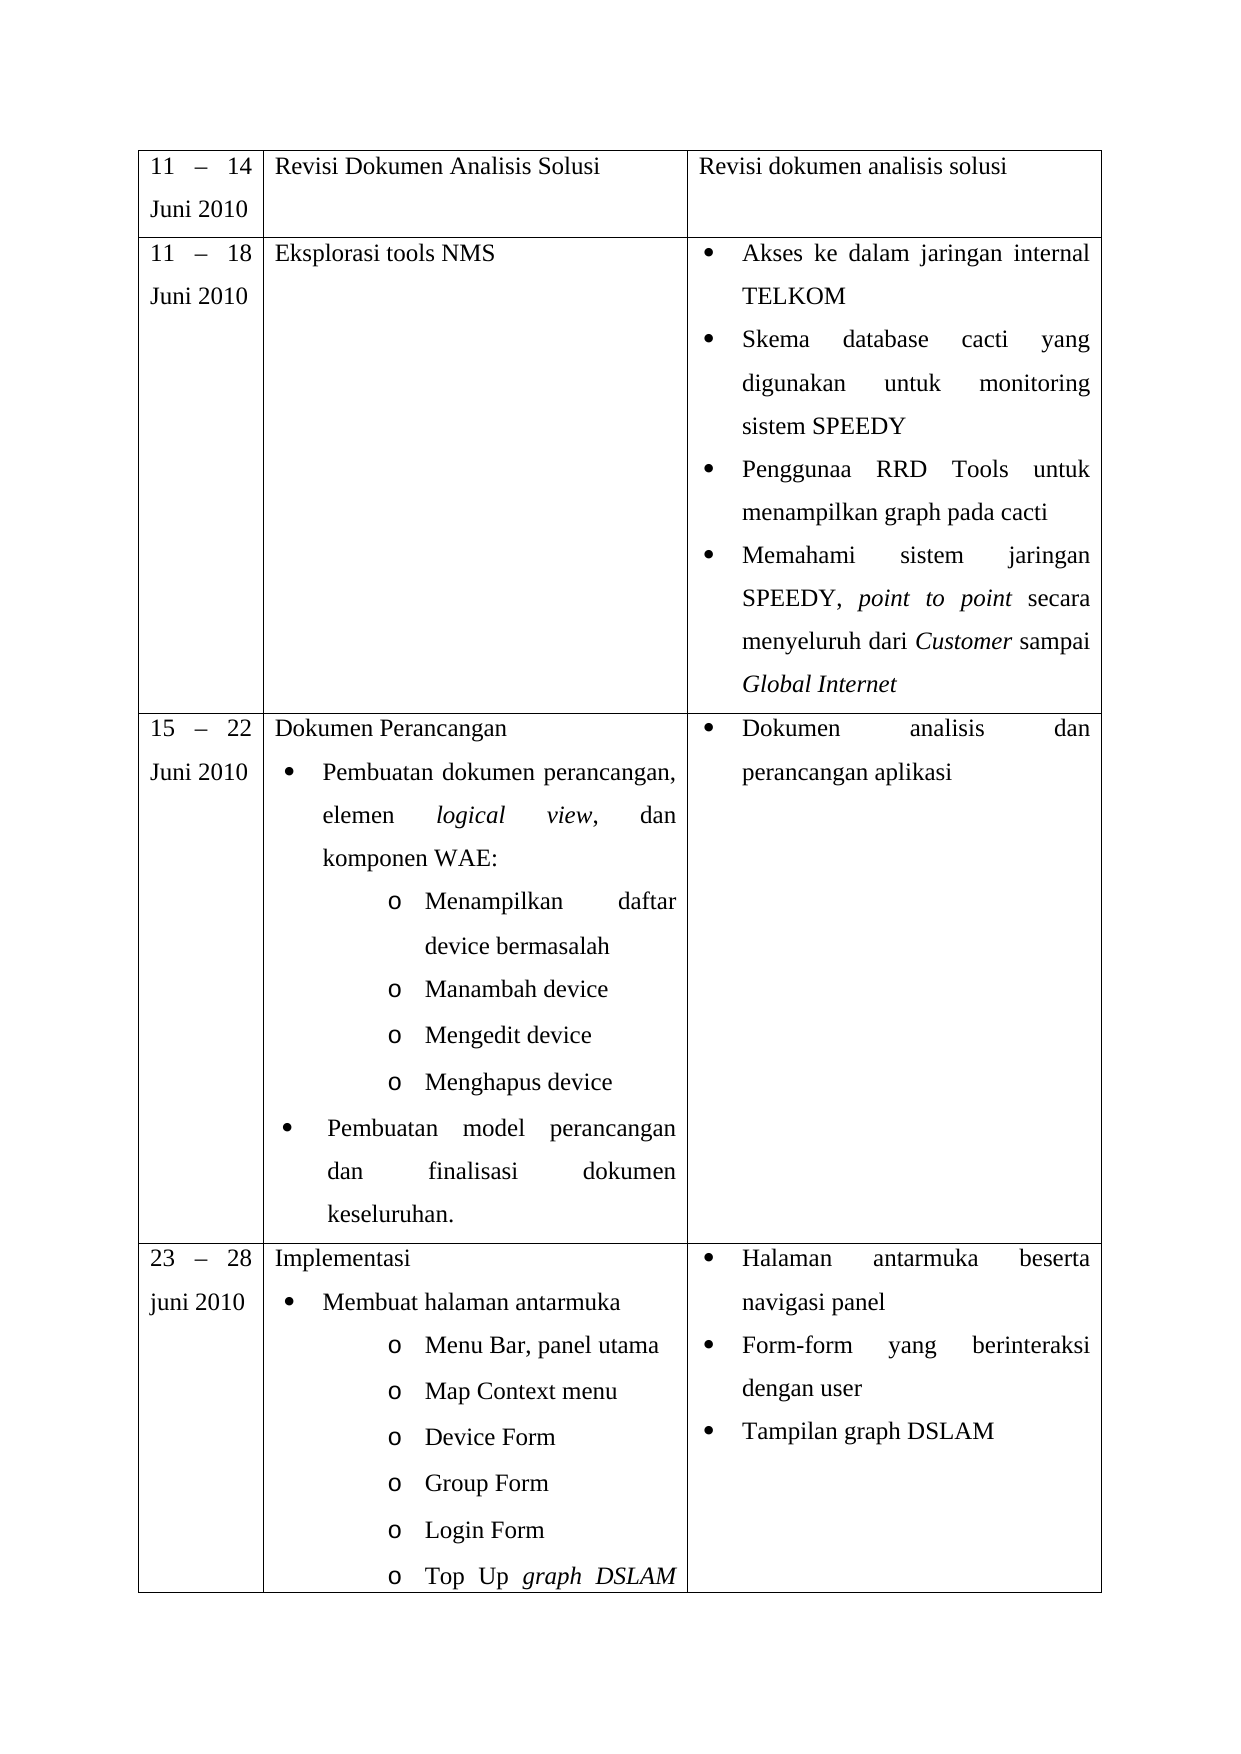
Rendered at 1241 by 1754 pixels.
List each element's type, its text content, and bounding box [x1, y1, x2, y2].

table_cell Eksplorasi tools NMS [264, 238, 687, 712]
table_cell 15 – 22 Juni 2010 [139, 714, 263, 1242]
table_cell Dokumen Perancangan Pembuatan dokumen perancangan, elemen logical view, dan komponen WAE: Menampilkan daftar device bermasalah Manambah device Mengedit device Menghapus device Pembuatan model perancangan dan finalisasi dokumen keseluruhan. [264, 714, 687, 1242]
table_cell Akses ke dalam jaringan internal TELKOM Skema database cacti yang digunakan untuk monitoring sistem SPEEDY Penggunaa RRD Tools untuk menampilkan graph pada cacti Memahami sistem jaringan SPEEDY, point to point secara menyeluruh dari Customer sampai Global Internet [688, 238, 1101, 712]
table_cell 23 – 28 juni 2010 [139, 1244, 263, 1592]
table_cell 11 – 18 Juni 2010 [139, 238, 263, 712]
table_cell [688, 1244, 1101, 1592]
table_cell Dokumen analisis dan perancangan aplikasi [688, 714, 1101, 1242]
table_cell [264, 1244, 687, 1592]
table_cell Revisi dokumen analisis solusi [688, 151, 1101, 237]
table_cell Revisi Dokumen Analisis Solusi [264, 151, 687, 237]
table_cell 11 – 14 Juni 2010 [139, 151, 263, 237]
